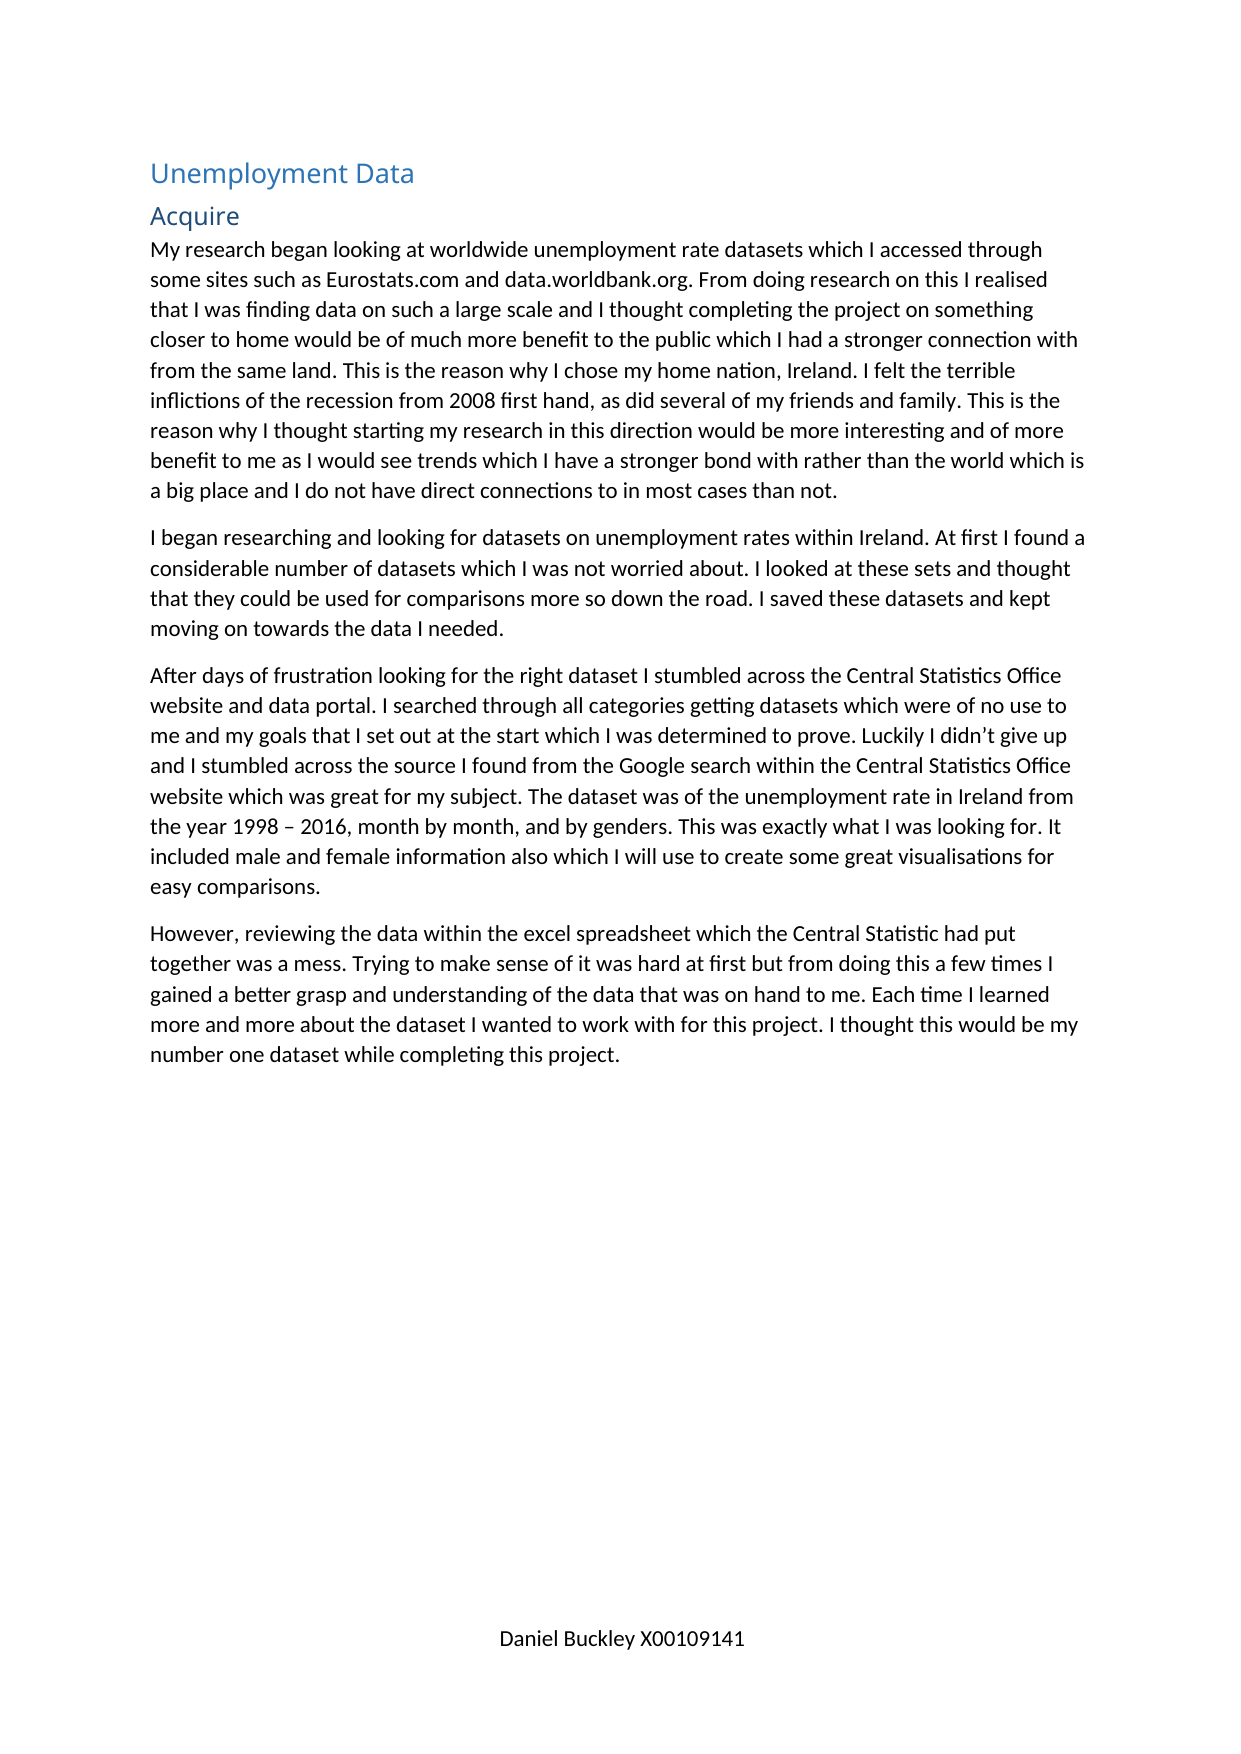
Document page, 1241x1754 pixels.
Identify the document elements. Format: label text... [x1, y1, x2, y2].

text I began researching and looking for datasets on unemployment rates within Ireland. At first I found a considerable number of datasets which I was not worried about. I looked at these sets and thought that they could be used for comparisons more so down the road. I saved these datasets and kept moving on towards the data I needed. [150, 523, 1090, 642]
subtitle Acquire [150, 198, 1090, 232]
text My research began looking at worldwide unemployment rate datasets which I accessed through some sites such as Eurostats.com and data.worldbank.org. From doing research on this I realised that I was finding data on such a large scale and I thought completing the project on something closer to home would be of much more benefit to the public which I had a stronger connection with from the same land. This is the reason why I chose my home nation, Ireland. I felt the terrible inflictions of the recession from 2008 first hand, as did several of my friends and family. This is the reason why I thought starting my research in this direction would be more interesting and of more benefit to me as I would see trends which I have a stronger bond with rather than the world which is a big place and I do not have direct connections to in most cases than not. [150, 235, 1090, 504]
text After days of frustration looking for the right dataset I stumbled across the Central Statistics Office website and data portal. I searched through all categories getting datasets which were of no use to me and my goals that I set out at the start which I was determined to prove. Luckily I didn’t give up and I stumbled across the source I found from the Google search within the Central Statistics Office website which was great for my subject. The dataset was of the unemployment rate in Ireland from the year 1998 – 2016, month by month, and by genders. This was exactly what I was looking for. It included male and female information also which I will use to create some great visualisations for easy comparisons. [150, 661, 1090, 900]
text However, reviewing the data within the excel spreadsheet which the Central Statistic had put together was a mess. Trying to make sense of it was hard at first but from doing this a few times I gained a better grasp and understanding of the data that was on hand to me. Each time I learned more and more about the dataset I wanted to work with for this project. I thought this would be my number one dataset while completing this project. [150, 919, 1090, 1068]
subtitle Unemployment Data [150, 154, 1090, 191]
